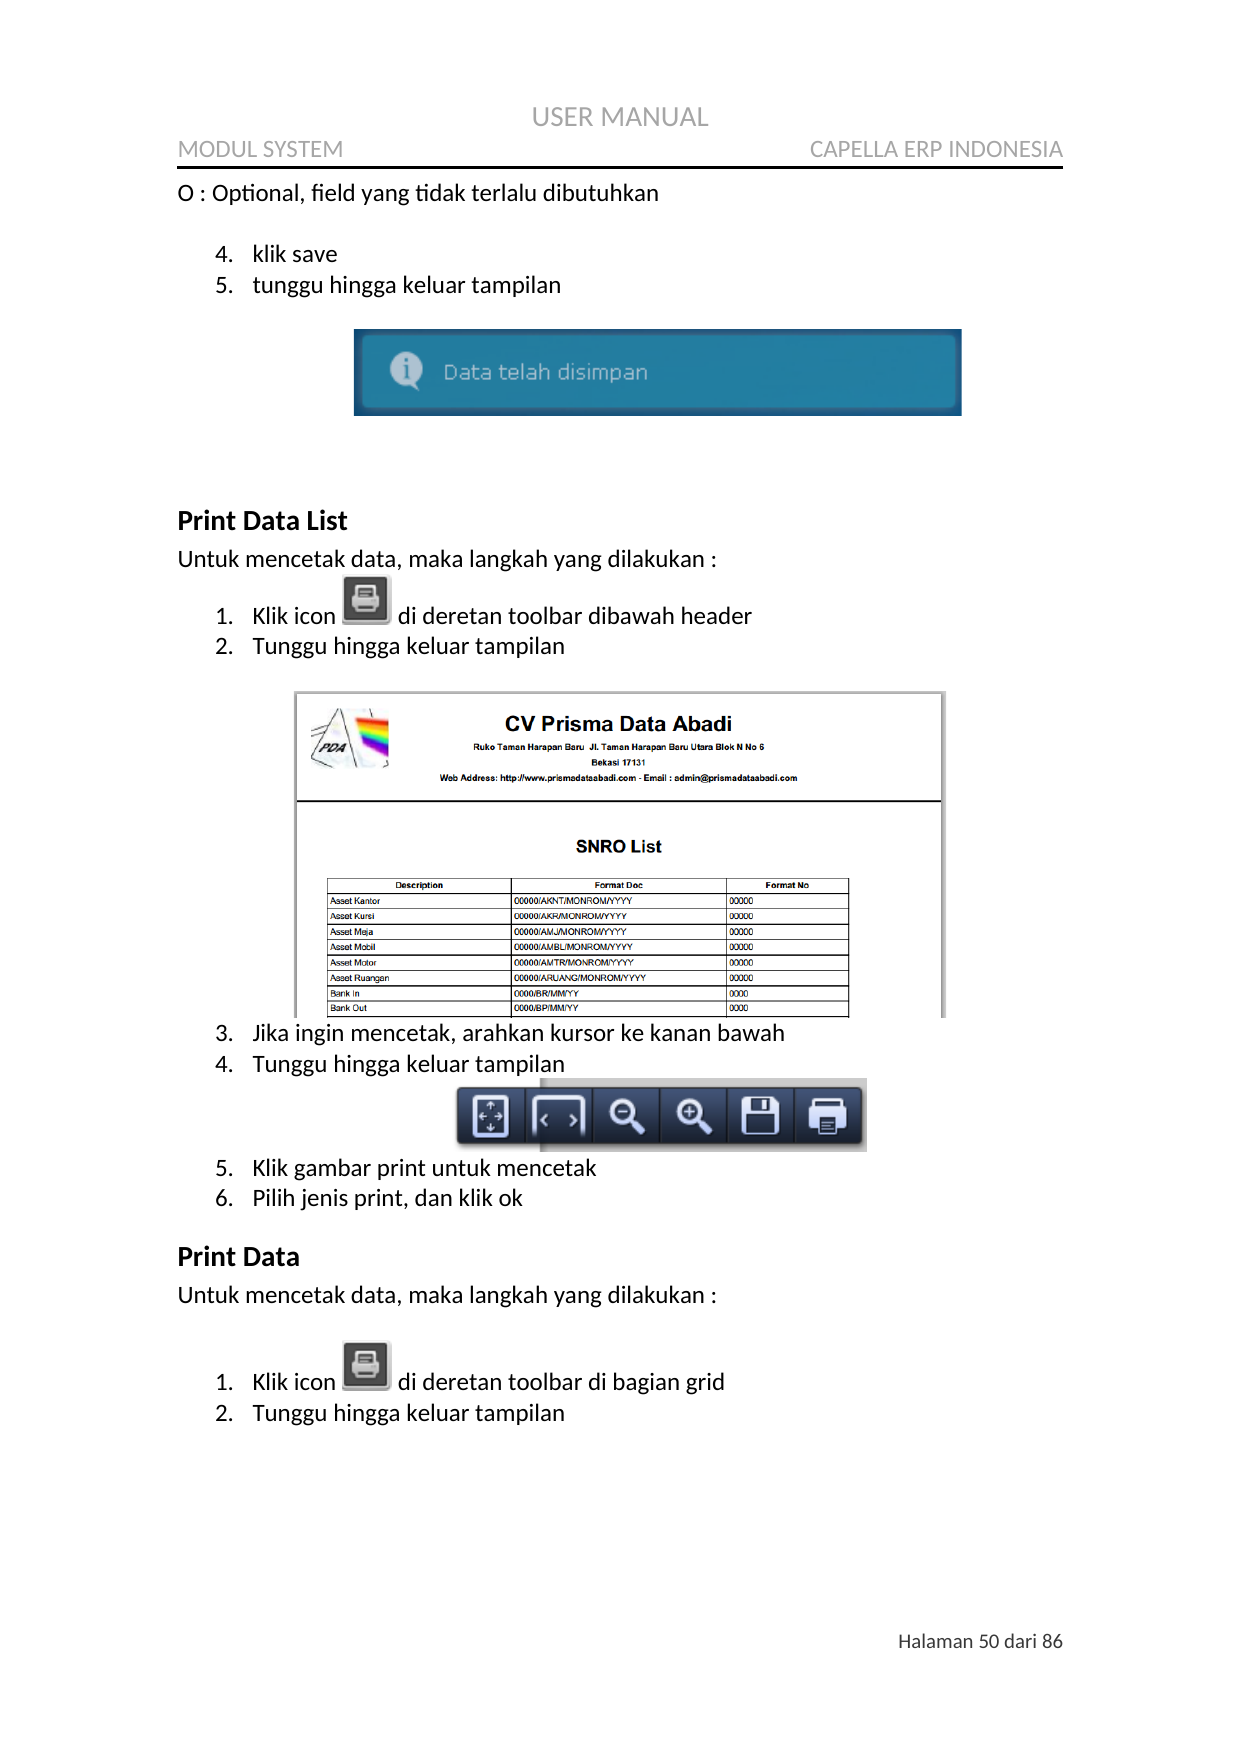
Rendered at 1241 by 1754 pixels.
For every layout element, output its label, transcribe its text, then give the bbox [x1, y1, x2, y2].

text Untuk mencetak data, maka langkah yang dilakukan : [177, 544, 1063, 574]
picture [448, 1078, 867, 1152]
text Untuk mencetak data, maka langkah yang dilakukan : [177, 1280, 1063, 1310]
list Pilih jenis print, dan klik ok [215, 1182, 1063, 1213]
picture [342, 1340, 392, 1391]
list Jika ingin mencetak, arahkan kursor ke kanan bawah [215, 1017, 1063, 1048]
picture [353, 329, 962, 416]
list Tunggu hingga keluar tampilan [215, 1048, 1063, 1078]
list Tunggu hingga keluar tampilan [215, 1397, 1063, 1427]
list Klik icon di deretan toolbar dibawah header [215, 574, 1063, 630]
subtitle Print Data List [177, 502, 1063, 537]
text O : Optional, field yang tidak terlalu dibutuhkan [177, 177, 1063, 208]
list tunggu hingga keluar tampilan [215, 269, 1063, 299]
list Klik gambar print untuk mencetak [215, 1152, 1063, 1182]
list Klik icon di deretan toolbar di bagian grid [215, 1341, 1063, 1397]
picture [342, 574, 392, 625]
list Tunggu hingga keluar tampilan [215, 630, 1063, 661]
picture [293, 691, 947, 1018]
subtitle Print Data [177, 1238, 1063, 1273]
list klik save [215, 238, 1063, 269]
